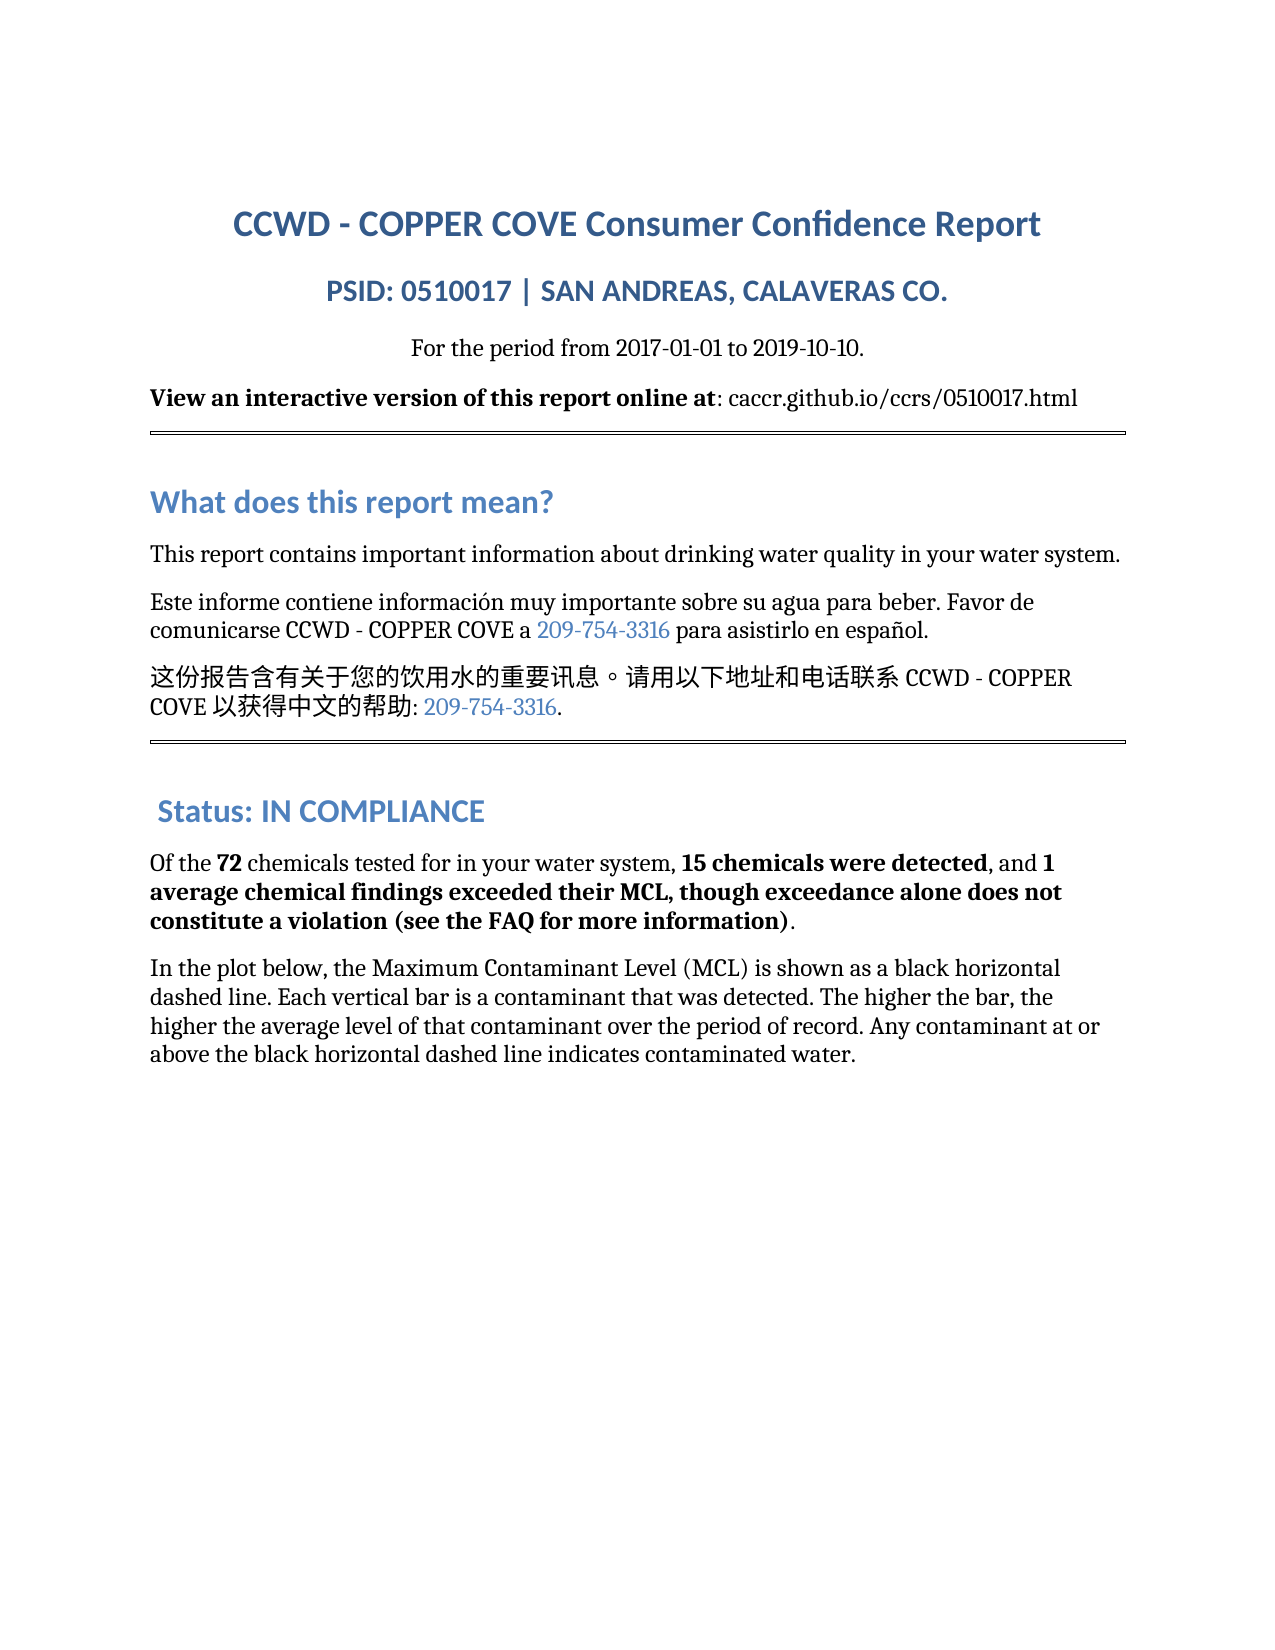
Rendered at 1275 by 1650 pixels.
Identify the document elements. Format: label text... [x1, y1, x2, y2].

text This report contains important information about drinking water quality in your water system. [150, 540, 1125, 569]
text Este informe contiene información muy importante sobre su agua para beber. Favor de comunicarse CCWD - COPPER COVE a 209-754-3316 para asistirlo en español. [150, 588, 1125, 645]
text 这份报告含有关于您的饮用水的重要讯息。请用以下地址和电话联系 CCWD - COPPER COVE 以获得中文的帮助: 209-754-3316. [150, 664, 1125, 721]
subtitle Status: IN COMPLIANCE [150, 790, 1125, 830]
subtitle What does this report mean? [150, 481, 1125, 521]
title CCWD - COPPER COVE Consumer Confidence Report [150, 200, 1125, 246]
text For the period from 2017-01-01 to 2019-10-10. [150, 334, 1125, 363]
text Of the 72 chemicals tested for in your water system, 15 chemicals were detected, and 1 average chemical findings exceeded their MCL, though exceedance alone does not constitute a violation (see the FAQ for more information). [150, 849, 1125, 935]
text In the plot below, the Maximum Contaminant Level (MCL) is shown as a black horizontal dashed line. Each vertical bar is a contaminant that was detected. The higher the bar, the higher the average level of that contaminant over the period of record. Any contaminant at or above the black horizontal dashed line indicates contaminated water. [150, 954, 1125, 1069]
subtitle PSID: 0510017 | SAN ANDREAS, CALAVERAS CO. [150, 271, 1125, 309]
text View an interactive version of this report online at: caccr.github.io/ccrs/0510017.html [150, 383, 1125, 412]
